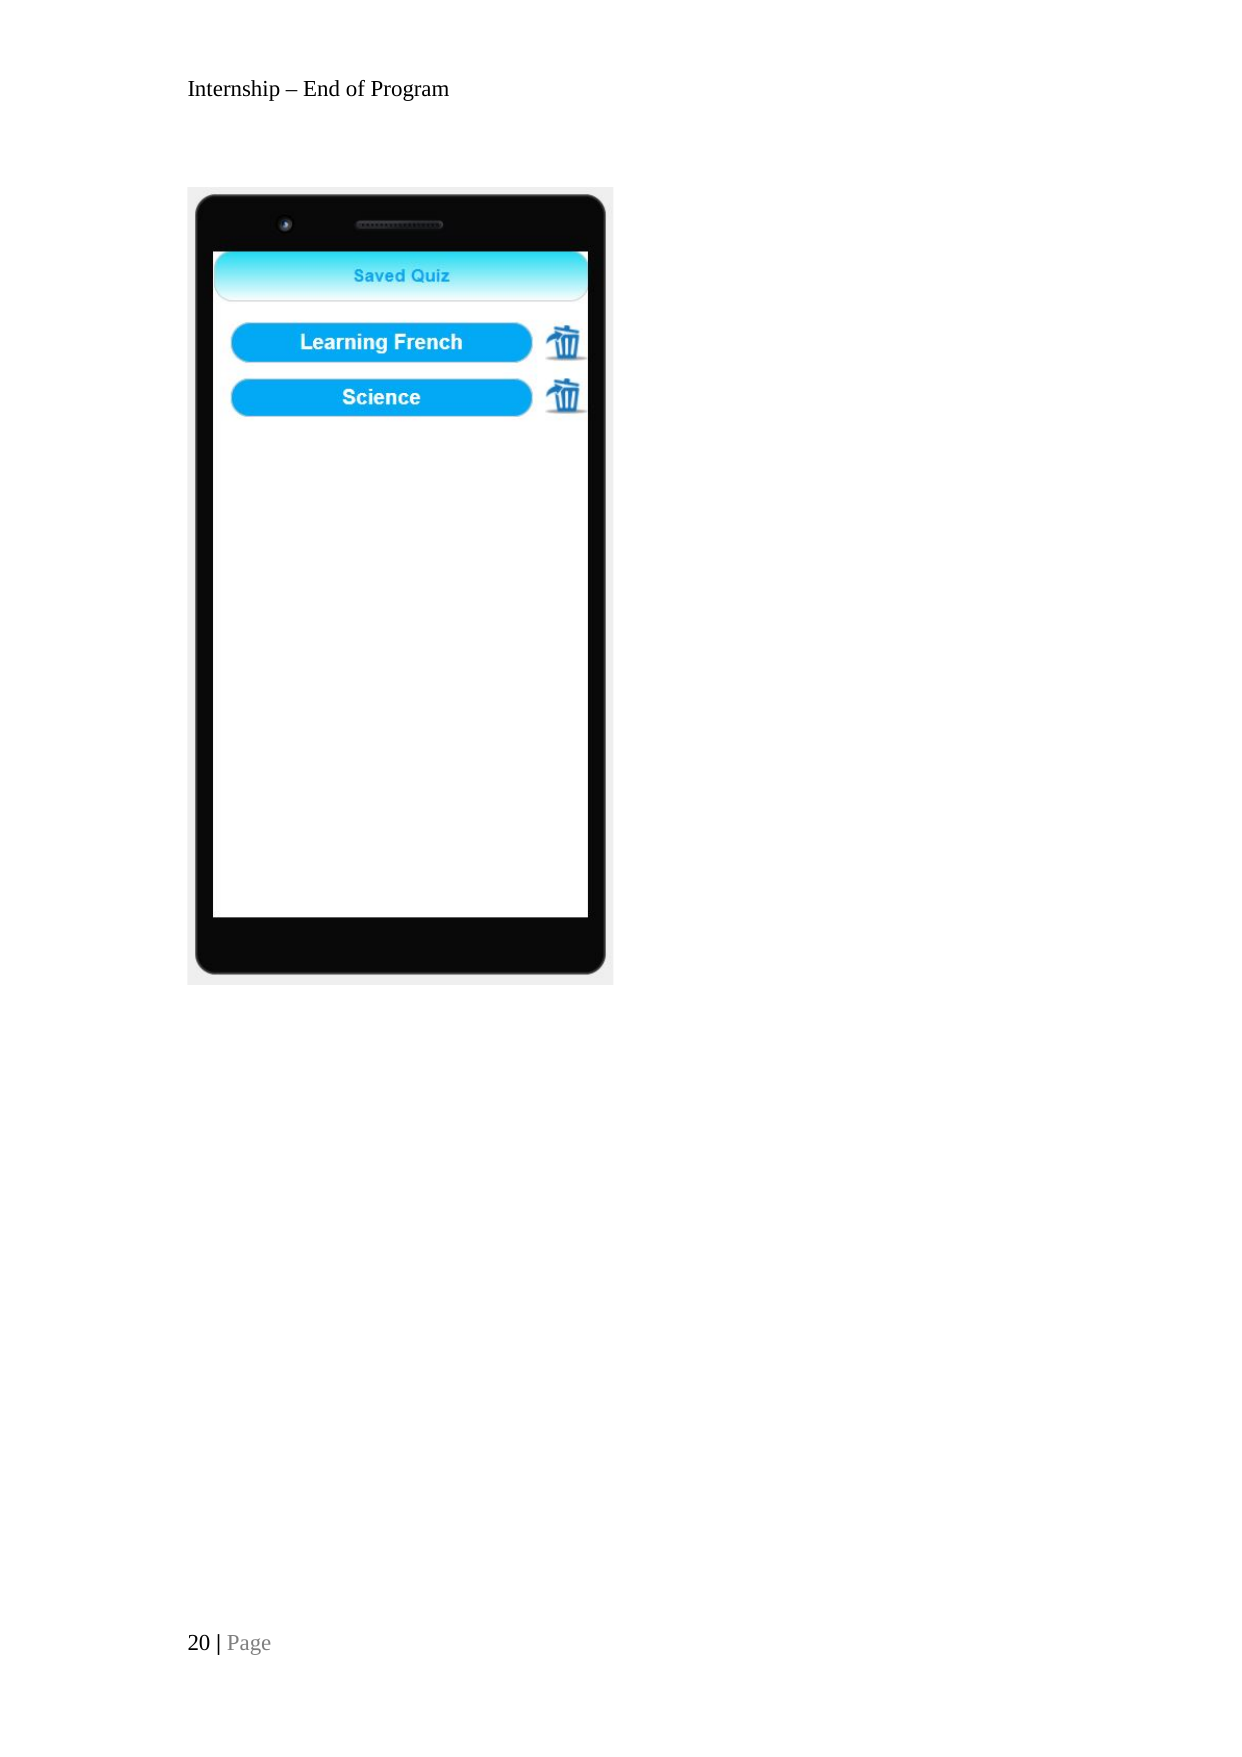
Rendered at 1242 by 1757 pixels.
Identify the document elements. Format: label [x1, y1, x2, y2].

picture [187, 187, 614, 985]
